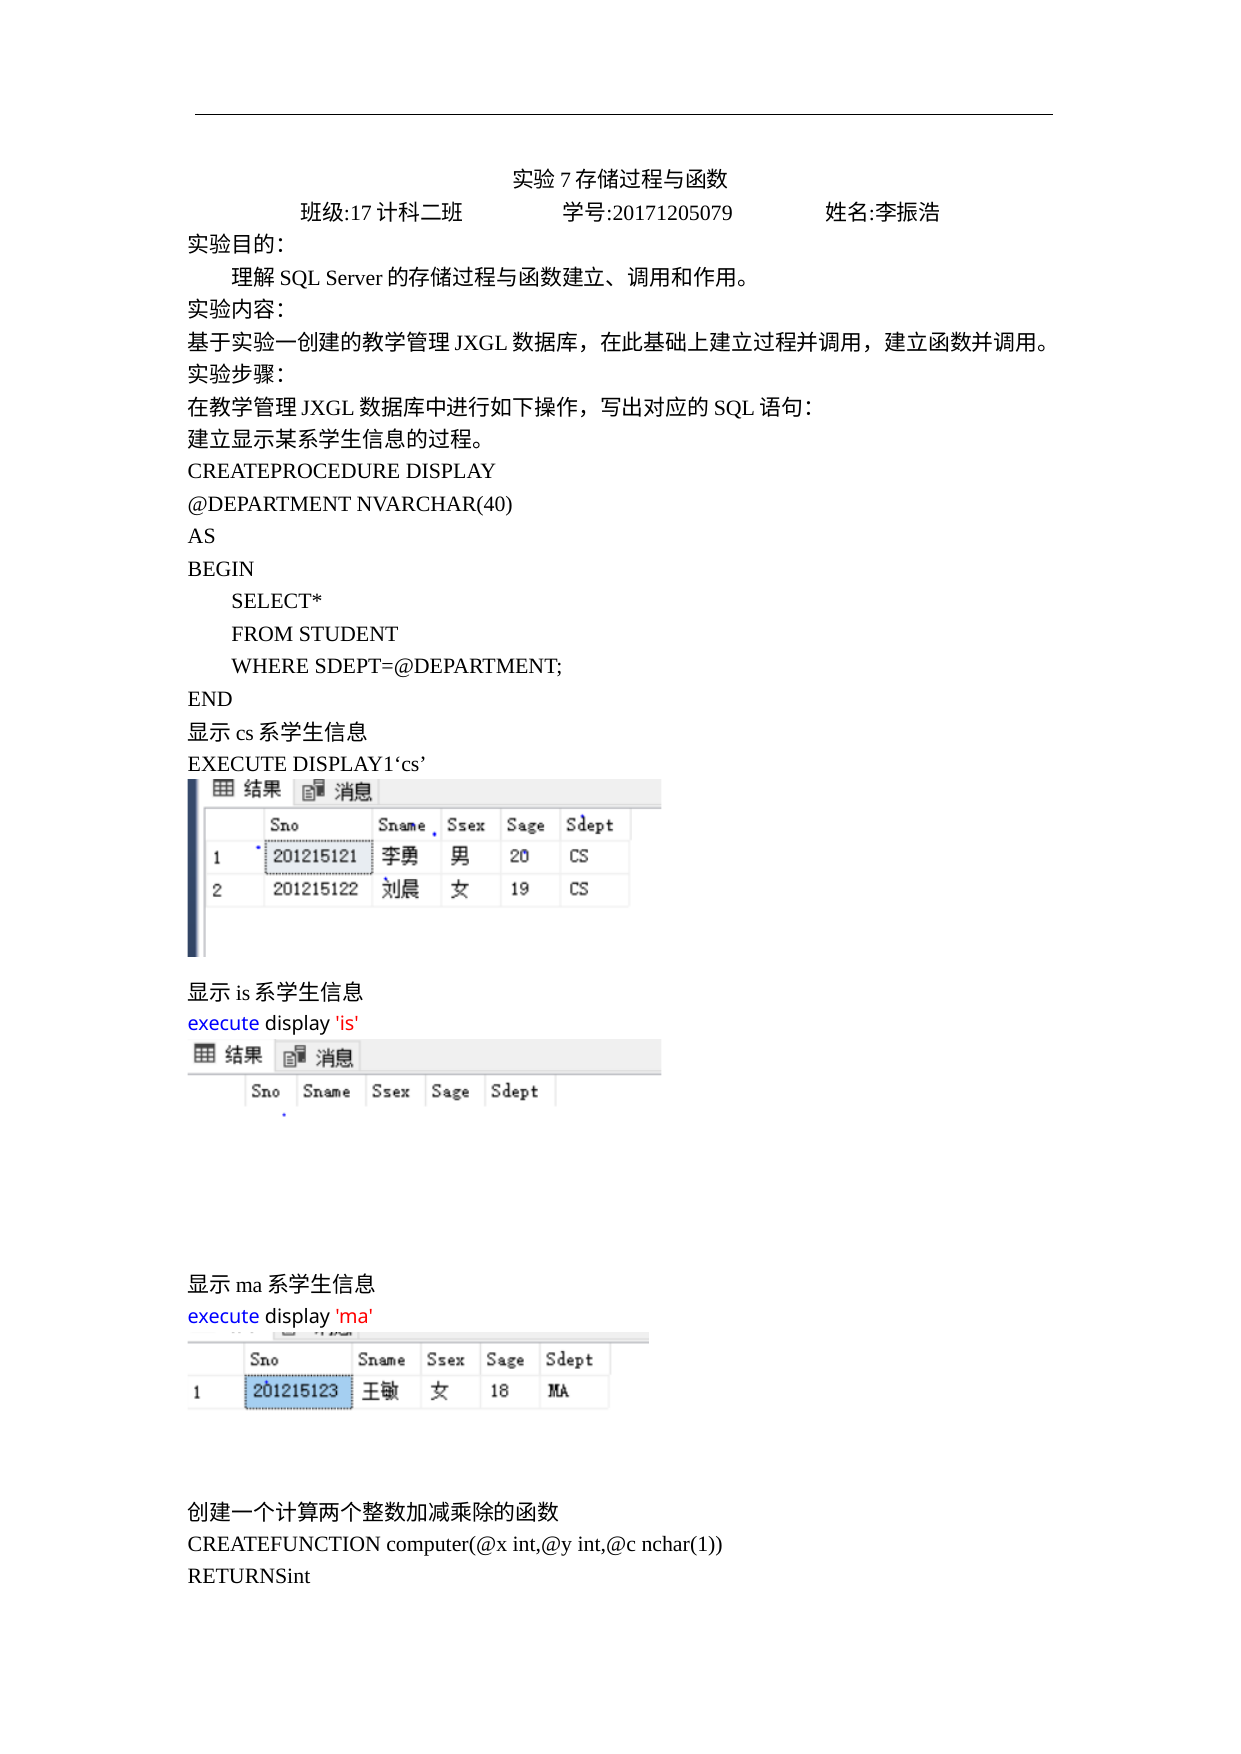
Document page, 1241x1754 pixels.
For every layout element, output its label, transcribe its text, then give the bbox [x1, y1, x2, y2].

text 班级:17计科二班 学号:20171205079 姓名:李振浩 [187, 194, 1053, 227]
picture [187, 779, 662, 957]
text execute display 'ma' [187, 1299, 1053, 1332]
text 在教学管理JXGL数据库中进行如下操作，写出对应的SQL语句： [187, 389, 1053, 422]
text 建立显示某系学生信息的过程。 [187, 422, 1053, 454]
text 显示cs系学生信息 [187, 714, 1053, 747]
text CREATEPROCEDURE DISPLAY [187, 454, 1053, 487]
text WHERE SDEPT=@DEPARTMENT; [187, 649, 1053, 682]
text EXECUTE DISPLAY1‘cs’ [187, 747, 1053, 779]
text BEGIN [187, 552, 1053, 584]
text 实验目的： [187, 227, 1053, 259]
text 显示ma系学生信息 [187, 1267, 1053, 1299]
text 创建一个计算两个整数加减乘除的函数 [187, 1494, 1053, 1527]
text 实验内容： [187, 292, 1053, 324]
text SELECT* [187, 584, 1053, 617]
picture [187, 1332, 649, 1472]
text execute display 'is' [187, 1007, 1053, 1039]
text 实验7存储过程与函数 [187, 162, 1053, 194]
text RETURNSint [187, 1559, 1053, 1592]
text CREATEFUNCTION computer(@x int,@y int,@c nchar(1)) [187, 1527, 1053, 1559]
text AS [187, 519, 1053, 552]
text 基于实验一创建的教学管理JXGL数据库，在此基础上建立过程并调用，建立函数并调用。 [187, 324, 1053, 357]
text END [187, 682, 1053, 714]
text 理解SQL Server的存储过程与函数建立、调用和作用。 [187, 259, 1053, 292]
text 显示is系学生信息 [187, 974, 1053, 1007]
text FROM STUDENT [187, 617, 1053, 649]
text @DEPARTMENT NVARCHAR(40) [187, 487, 1053, 519]
text 实验步骤： [187, 357, 1053, 389]
picture [187, 1039, 662, 1247]
